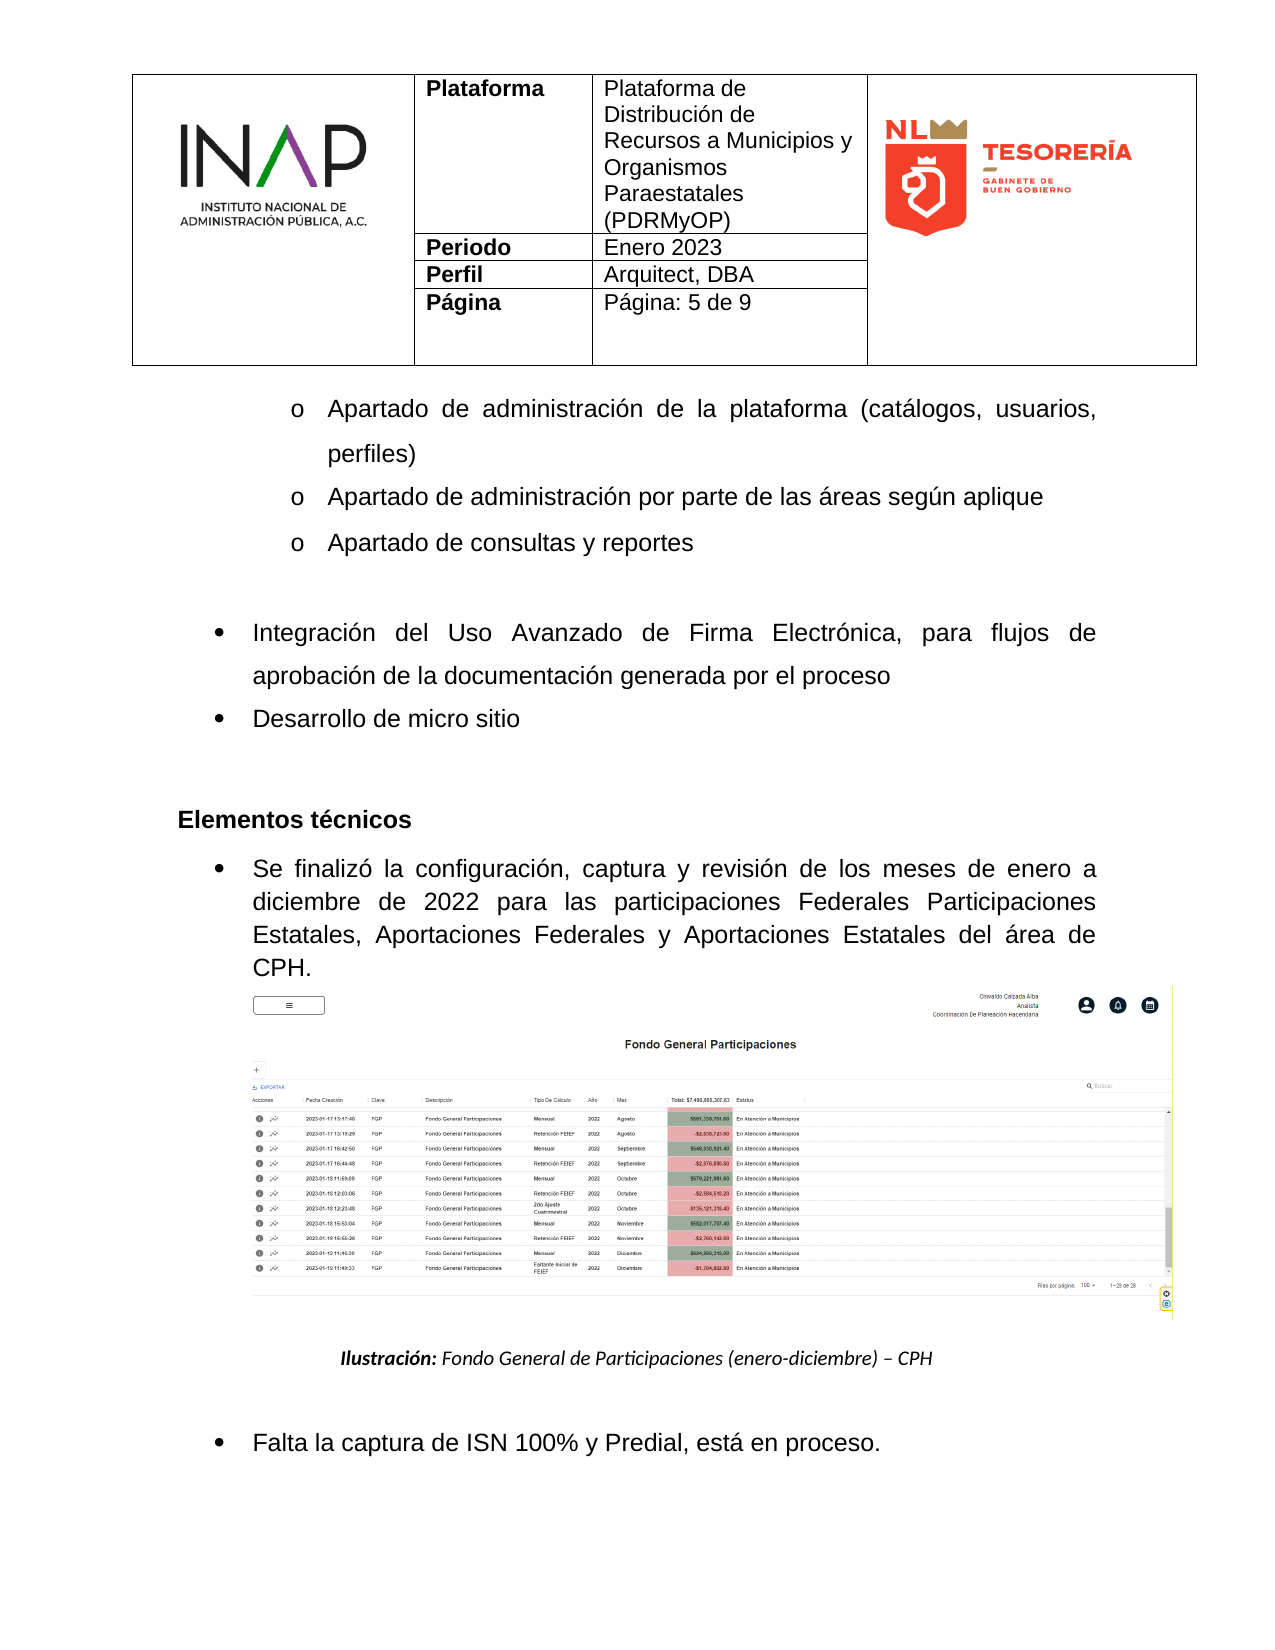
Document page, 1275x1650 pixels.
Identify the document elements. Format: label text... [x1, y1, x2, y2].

list Desarrollo de micro sitio [215, 704, 1098, 733]
picture [252, 986, 1173, 1320]
text Ilustración: Fondo General de Participaciones (enero-diciembre) – CPH [177, 1345, 1098, 1370]
picture [878, 117, 1135, 237]
list Integración del Uso Avanzado de Firma Electrónica, para flujos de aprobación de la documentación generada por el proceso [215, 618, 1098, 690]
picture [143, 107, 400, 242]
list Apartado de administración por parte de las áreas según aplique [290, 482, 1098, 513]
list Falta la captura de ISN 100% y Predial, está en proceso. [215, 1428, 1098, 1457]
subtitle Elementos técnicos [177, 804, 1098, 833]
list Apartado de consultas y reportes [290, 528, 1098, 559]
list Apartado de administración de la plataforma (catálogos, usuarios, perfiles) [290, 393, 1098, 468]
list Se finalizó la configuración, captura y revisión de los meses de enero a diciembre de 2022 para las participaciones Federales Participaciones Estatales, Aportaciones Federales y Aportaciones Estatales del área de CPH. [215, 854, 1098, 982]
